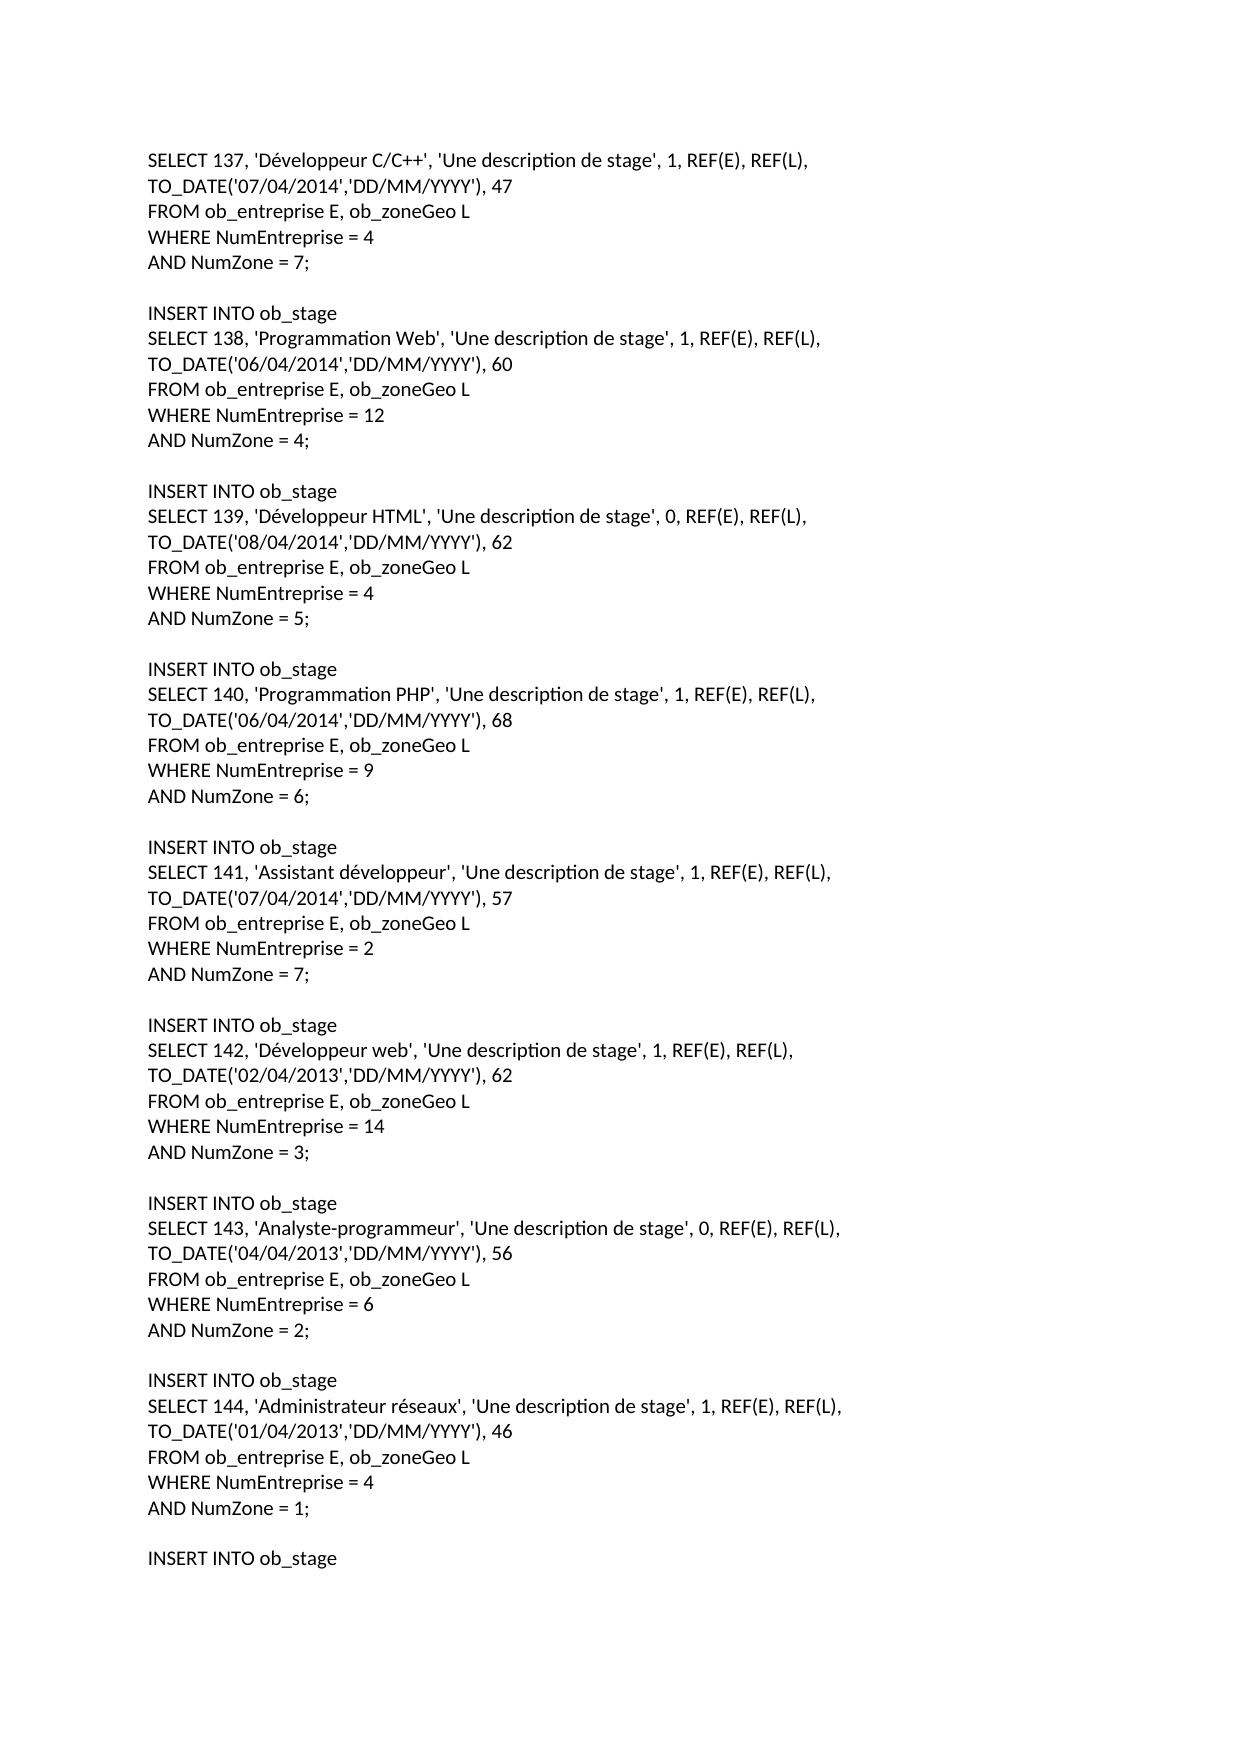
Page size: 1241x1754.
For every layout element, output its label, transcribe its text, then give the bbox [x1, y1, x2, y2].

text INSERT INTO ob_stage [148, 300, 1093, 326]
text SELECT 143, 'Analyste-programmeur', 'Une description de stage', 0, REF(E), REF(L), TO_DATE('04/04/2013','DD/MM/YYYY'), 56 [148, 1215, 1093, 1266]
text FROM ob_entreprise E, ob_zoneGeo L [148, 1088, 1093, 1113]
text WHERE NumEntreprise = 14 [148, 1113, 1093, 1139]
text WHERE NumEntreprise = 9 [148, 758, 1093, 783]
text FROM ob_entreprise E, ob_zoneGeo L [148, 910, 1093, 936]
text AND NumZone = 4; [148, 427, 1093, 453]
text SELECT 137, 'Développeur C/C++', 'Une description de stage', 1, REF(E), REF(L), TO_DATE('07/04/2014','DD/MM/YYYY'), 47 [148, 148, 1093, 198]
text WHERE NumEntreprise = 6 [148, 1291, 1093, 1317]
text AND NumZone = 5; [148, 605, 1093, 631]
text AND NumZone = 1; [148, 1495, 1093, 1520]
text FROM ob_entreprise E, ob_zoneGeo L [148, 554, 1093, 580]
text WHERE NumEntreprise = 4 [148, 580, 1093, 605]
text INSERT INTO ob_stage [148, 1190, 1093, 1215]
text WHERE NumEntreprise = 4 [148, 224, 1093, 249]
text SELECT 138, 'Programmation Web', 'Une description de stage', 1, REF(E), REF(L), TO_DATE('06/04/2014','DD/MM/YYYY'), 60 [148, 326, 1093, 376]
text AND NumZone = 2; [148, 1317, 1093, 1342]
text WHERE NumEntreprise = 2 [148, 936, 1093, 961]
text FROM ob_entreprise E, ob_zoneGeo L [148, 1266, 1093, 1291]
text INSERT INTO ob_stage [148, 1368, 1093, 1393]
text AND NumZone = 3; [148, 1139, 1093, 1164]
text SELECT 139, 'Développeur HTML', 'Une description de stage', 0, REF(E), REF(L), TO_DATE('08/04/2014','DD/MM/YYYY'), 62 [148, 503, 1093, 554]
text INSERT INTO ob_stage [148, 1546, 1093, 1571]
text FROM ob_entreprise E, ob_zoneGeo L [148, 732, 1093, 758]
text INSERT INTO ob_stage [148, 1012, 1093, 1037]
text INSERT INTO ob_stage [148, 656, 1093, 681]
text FROM ob_entreprise E, ob_zoneGeo L [148, 1444, 1093, 1469]
text SELECT 140, 'Programmation PHP', 'Une description de stage', 1, REF(E), REF(L), TO_DATE('06/04/2014','DD/MM/YYYY'), 68 [148, 681, 1093, 732]
text WHERE NumEntreprise = 4 [148, 1469, 1093, 1495]
text WHERE NumEntreprise = 12 [148, 402, 1093, 427]
text SELECT 142, 'Développeur web', 'Une description de stage', 1, REF(E), REF(L), TO_DATE('02/04/2013','DD/MM/YYYY'), 62 [148, 1037, 1093, 1088]
text INSERT INTO ob_stage [148, 478, 1093, 503]
text FROM ob_entreprise E, ob_zoneGeo L [148, 198, 1093, 224]
text AND NumZone = 7; [148, 961, 1093, 986]
text SELECT 141, 'Assistant développeur', 'Une description de stage', 1, REF(E), REF(L), TO_DATE('07/04/2014','DD/MM/YYYY'), 57 [148, 859, 1093, 910]
text AND NumZone = 6; [148, 783, 1093, 808]
text FROM ob_entreprise E, ob_zoneGeo L [148, 376, 1093, 402]
text AND NumZone = 7; [148, 249, 1093, 275]
text INSERT INTO ob_stage [148, 834, 1093, 859]
text SELECT 144, 'Administrateur réseaux', 'Une description de stage', 1, REF(E), REF(L), TO_DATE('01/04/2013','DD/MM/YYYY'), 46 [148, 1393, 1093, 1444]
